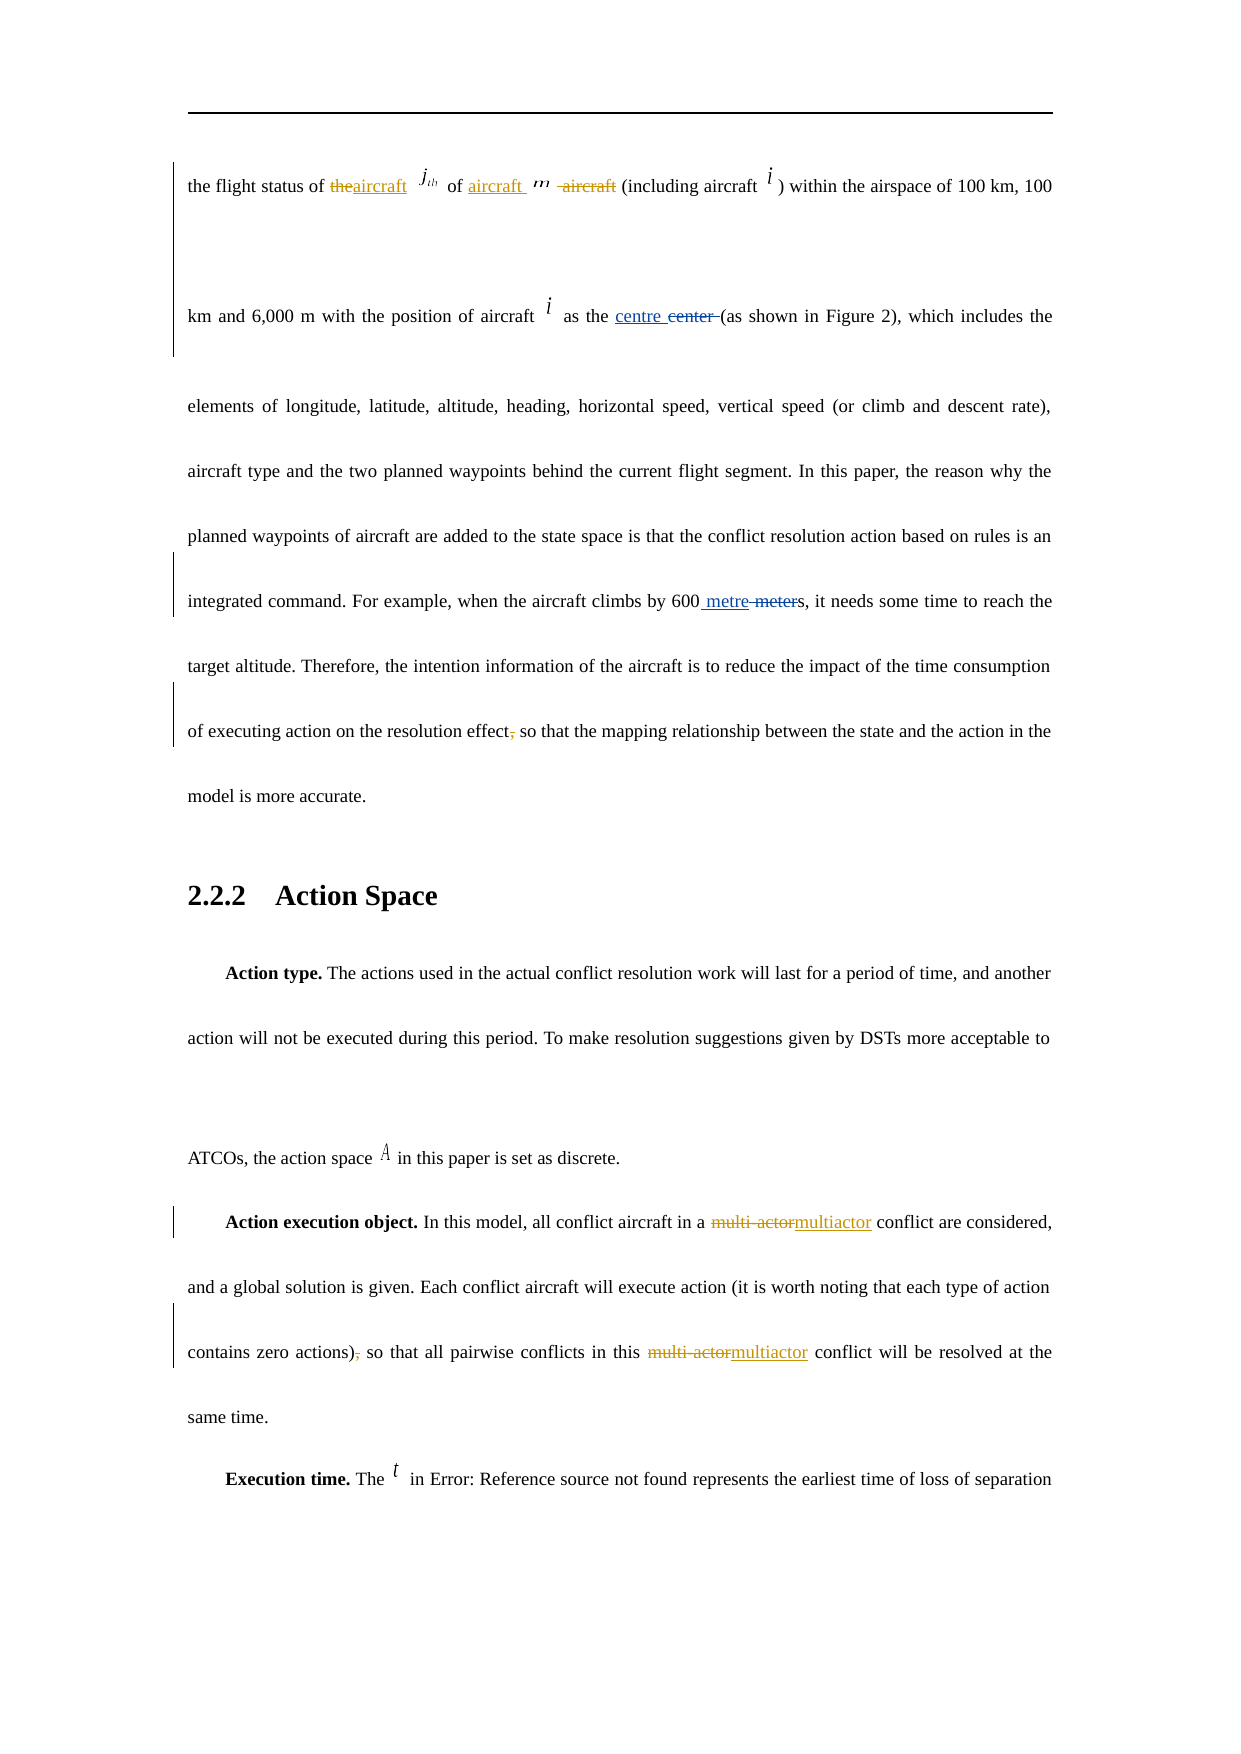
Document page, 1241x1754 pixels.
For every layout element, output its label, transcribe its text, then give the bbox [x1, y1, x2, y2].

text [187, 1455, 1053, 1520]
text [187, 162, 1053, 812]
subtitle Action Space [187, 863, 1053, 928]
text Action type. The actions used in the actual conflict resolution work will last for a period of time, and another action will not be executed during this period. To make resolution suggestions given by DSTs more acceptable to ATCOs, the action space in this paper is set as discrete. [187, 957, 1053, 1184]
text Action execution object. In this model, all conflict aircraft in a conflict are considered, and a global solution is given. Each conflict aircraft will execute action (it is worth noting that each type of action contains zero actions) so that all pairwise conflicts in this conflict will be resolved at the same time. [187, 1206, 1053, 1433]
